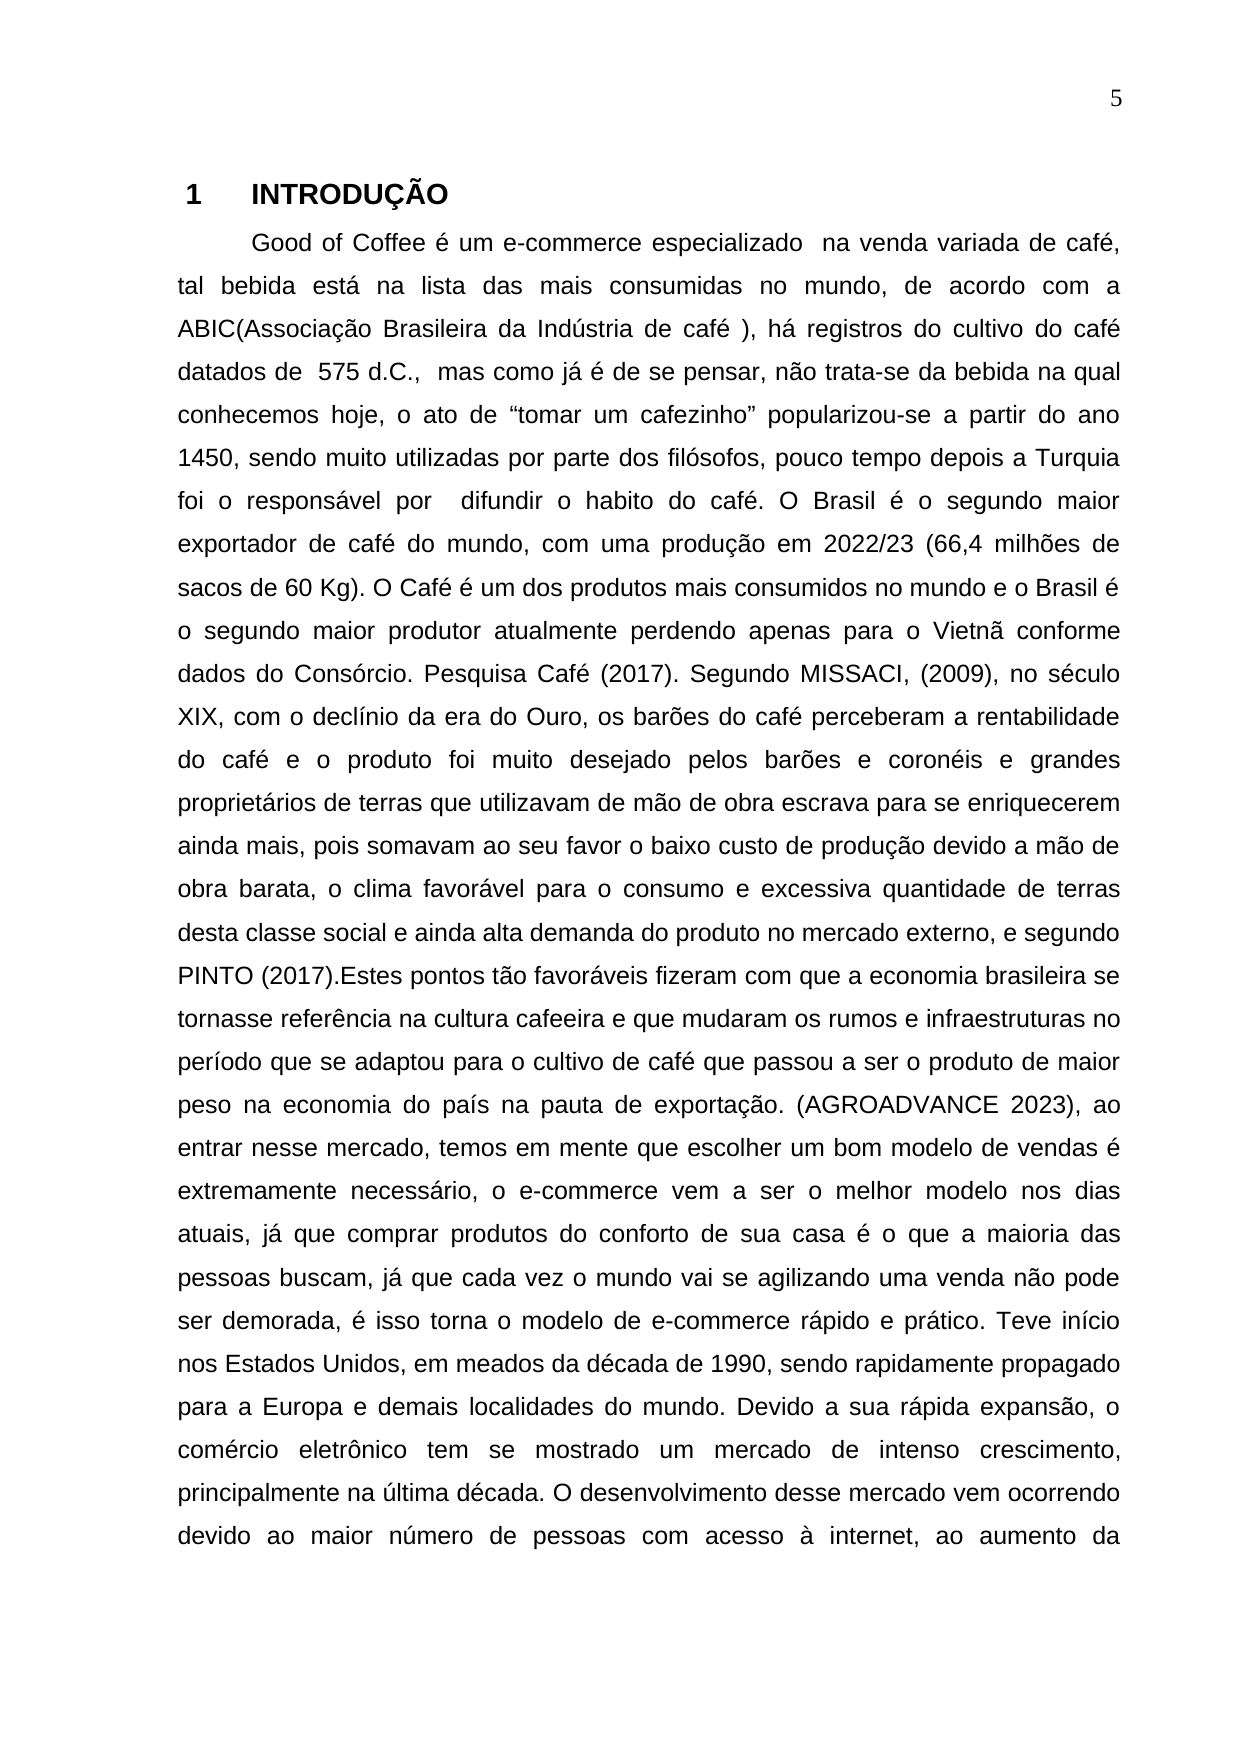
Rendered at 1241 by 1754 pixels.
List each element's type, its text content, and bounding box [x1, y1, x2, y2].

subtitle INTRODUÇÃO [177, 177, 1122, 211]
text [177, 227, 1122, 1550]
